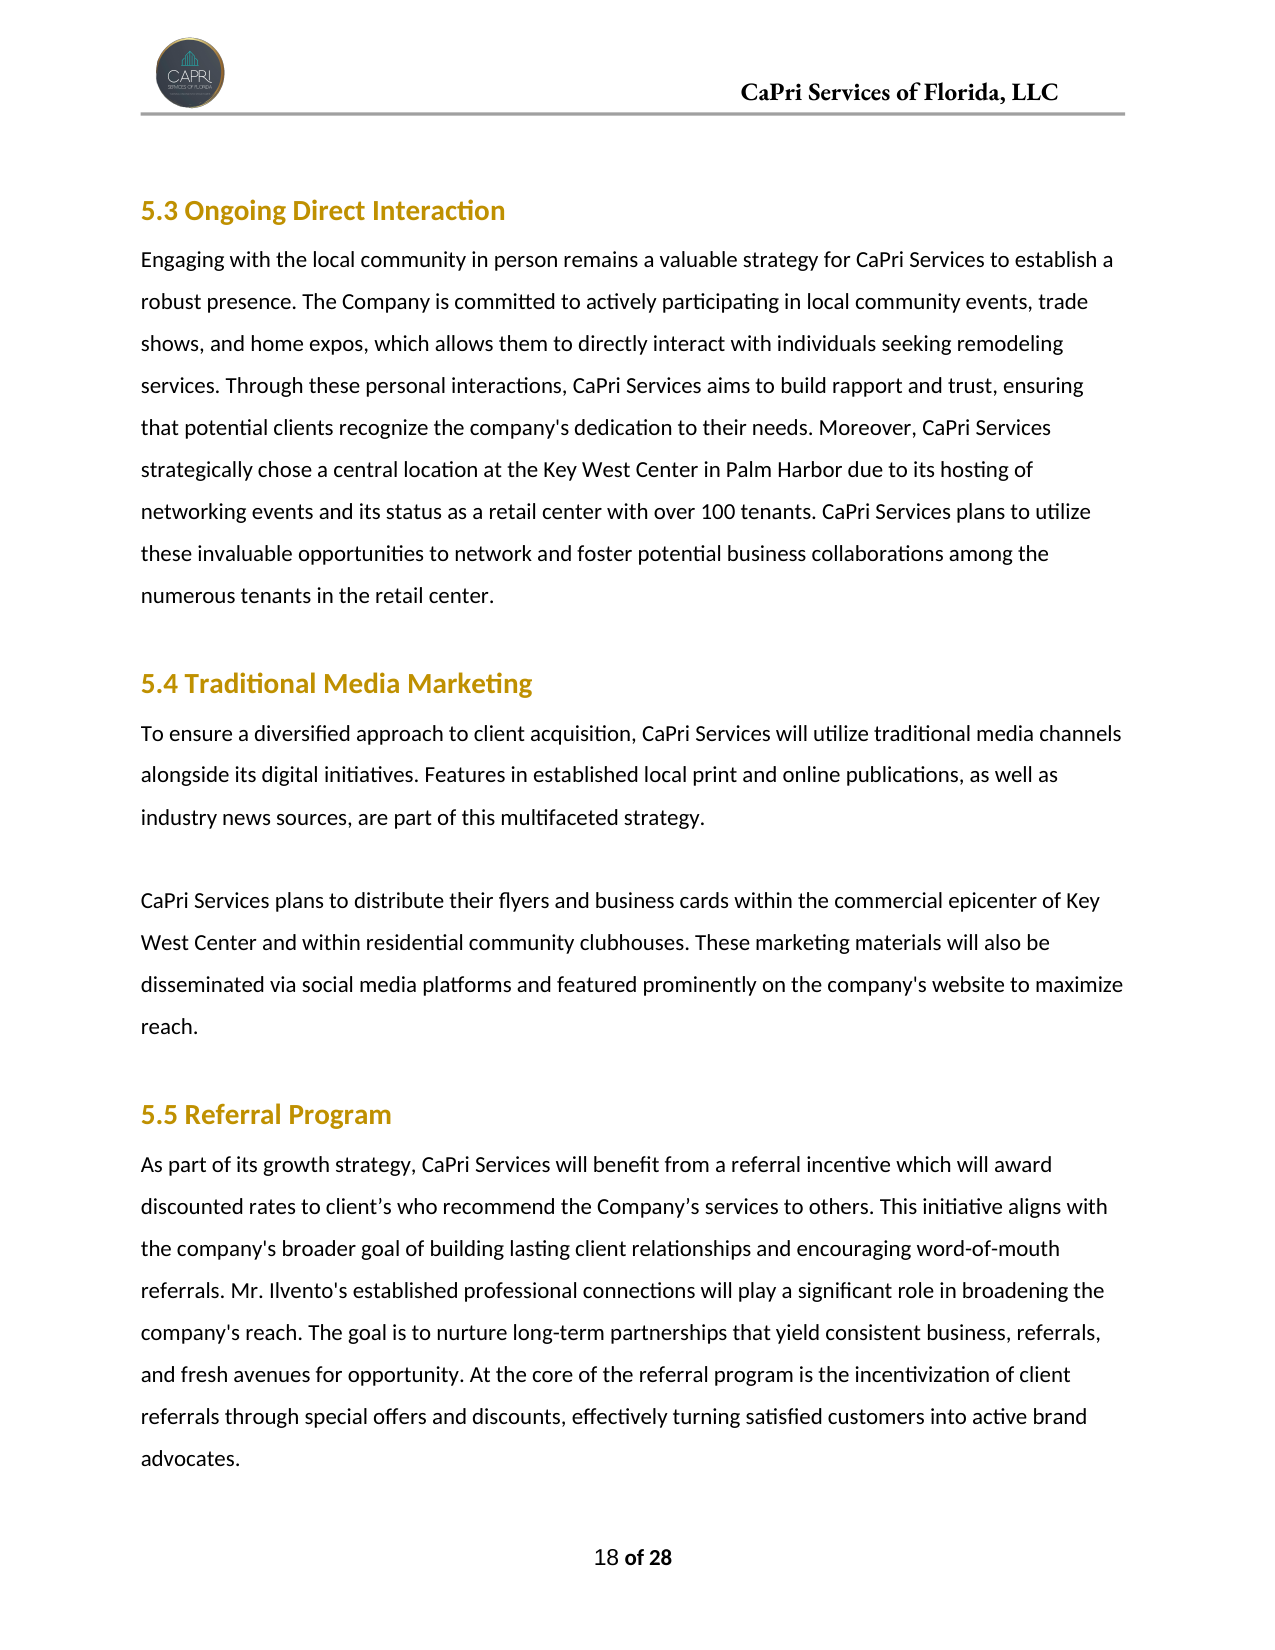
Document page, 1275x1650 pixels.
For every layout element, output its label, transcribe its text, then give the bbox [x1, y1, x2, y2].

subtitle 5.3 Ongoing Direct Interaction [141, 192, 1125, 228]
picture [115, 25, 265, 123]
text CaPri Services plans to distribute their flyers and business cards within the commercial epicenter of Key West Center and within residential community clubhouses. These marketing materials will also be disseminated via social media platforms and featured prominently on the company's website to maximize reach. [141, 887, 1125, 1041]
text As part of its growth strategy, CaPri Services will benefit from a referral incentive which will award discounted rates to client’s who recommend the Company’s services to others. This initiative aligns with the company's broader goal of building lasting client relationships and encouraging word-of-mouth referrals. Mr. Ilvento's established professional connections will play a significant role in broadening the company's reach. The goal is to nurture long-term partnerships that yield consistent business, referrals, and fresh avenues for opportunity. At the core of the referral program is the incentivization of client referrals through special offers and discounts, effectively turning satisfied customers into active brand advocates. [141, 1150, 1125, 1472]
text To ensure a diversified approach to client acquisition, CaPri Services will utilize traditional media channels alongside its digital initiatives. Features in established local print and online publications, as well as industry news sources, are part of this multifaceted strategy. [141, 719, 1125, 831]
subtitle 5.4 Traditional Media Marketing [141, 665, 1125, 701]
subtitle 5.5 Referral Program [141, 1096, 1125, 1132]
text Engaging with the local community in person remains a valuable strategy for CaPri Services to establish a robust presence. The Company is committed to actively participating in local community events, trade shows, and home expos, which allows them to directly interact with individuals seeking remodeling services. Through these personal interactions, CaPri Services aims to build rapport and trust, ensuring that potential clients recognize the company's dedication to their needs. Moreover, CaPri Services strategically chose a central location at the Key West Center in Palm Harbor due to its hosting of networking events and its status as a retail center with over 100 tenants. CaPri Services plans to utilize these invaluable opportunities to network and foster potential business collaborations among the numerous tenants in the retail center. [141, 245, 1125, 609]
